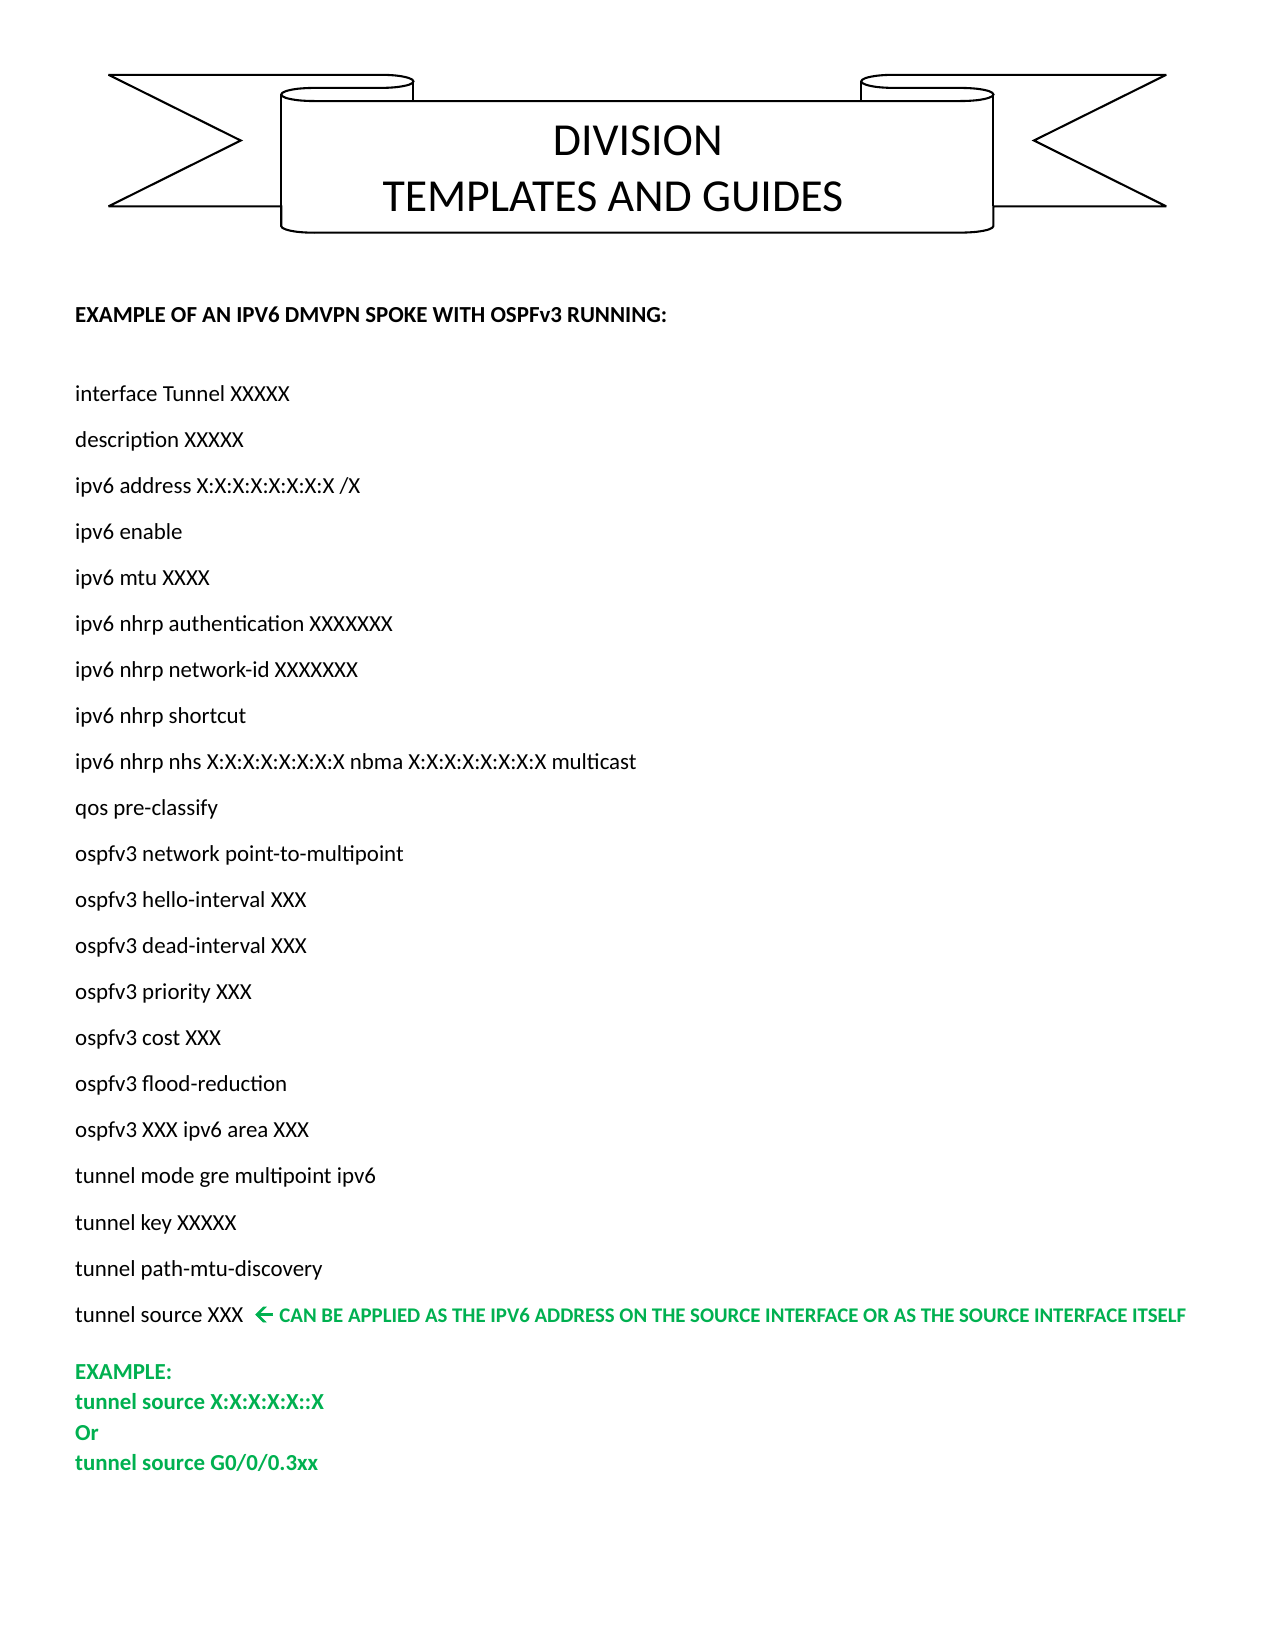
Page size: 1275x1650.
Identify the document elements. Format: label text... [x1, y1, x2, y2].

text EXAMPLE: [75, 1357, 1200, 1385]
text Or [75, 1418, 1200, 1446]
text tunnel key XXXXX [75, 1210, 1200, 1235]
text tunnel mode gre multipoint ipv6 [75, 1164, 1200, 1189]
text ipv6 nhrp nhs X:X:X:X:X:X:X:X nbma X:X:X:X:X:X:X:X multicast [75, 749, 1200, 774]
text EXAMPLE OF AN IPV6 DMVPN SPOKE WITH OSPFv3 RUNNING: [75, 300, 1200, 328]
text ospfv3 dead-interval XXX [75, 933, 1200, 959]
text ipv6 nhrp shortcut [75, 703, 1200, 728]
text ospfv3 priority XXX [75, 979, 1200, 1005]
text ipv6 enable [75, 519, 1200, 544]
text ospfv3 XXX ipv6 area XXX [75, 1118, 1200, 1143]
text ipv6 address X:X:X:X:X:X:X:X /X [75, 473, 1200, 498]
text tunnel source X:X:X:X:X::X [75, 1387, 1200, 1416]
text qos pre-classify [75, 795, 1200, 821]
text ipv6 nhrp network-id XXXXXXX [75, 657, 1200, 682]
text interface Tunnel XXXXX [75, 381, 1200, 406]
text tunnel source G0/0/0.3xx [75, 1448, 1200, 1476]
text description XXXXX [75, 427, 1200, 452]
text ospfv3 hello-interval XXX [75, 887, 1200, 913]
text ipv6 nhrp authentication XXXXXXX [75, 611, 1200, 636]
text ospfv3 cost XXX [75, 1026, 1200, 1051]
text tunnel path-mtu-discovery [75, 1256, 1200, 1281]
text ospfv3 flood-reduction [75, 1072, 1200, 1097]
text ipv6 mtu XXXX [75, 565, 1200, 590]
text tunnel source XXX CAN BE APPLIED AS THE IPV6 ADDRESS ON THE SOURCE INTERFACE OR AS THE SOURCE INTERFACE ITSELF [75, 1302, 1200, 1327]
text ospfv3 network point-to-multipoint [75, 841, 1200, 867]
